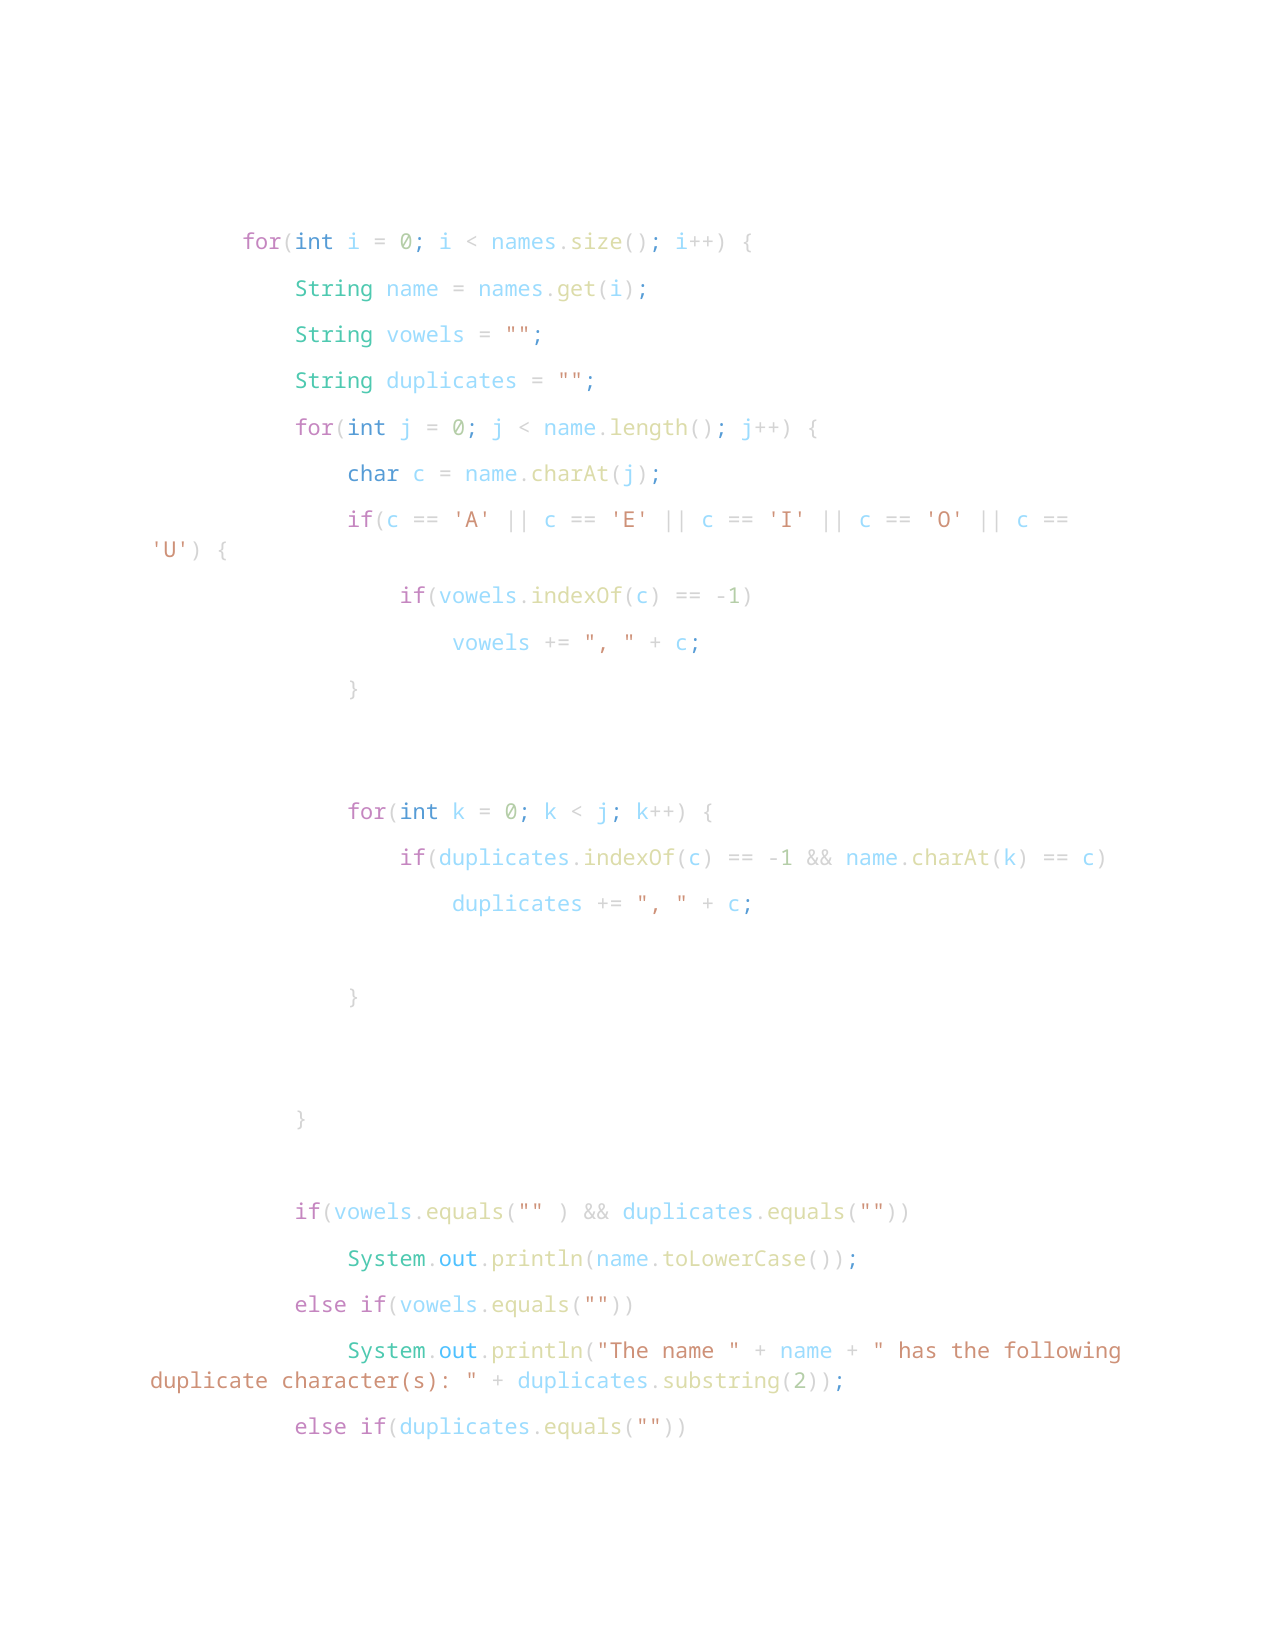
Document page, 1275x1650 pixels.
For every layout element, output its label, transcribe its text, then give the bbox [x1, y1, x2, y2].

text for(int i = 0; i < names.size(); i++) { [150, 226, 1125, 256]
text else if(duplicates.equals("")) [150, 1411, 1125, 1441]
text } [150, 673, 1125, 703]
text if(vowels.indexOf(c) == -1) [150, 580, 1125, 610]
text char c = name.charAt(j); [150, 458, 1125, 487]
text if(vowels.equals("" ) && duplicates.equals("")) [150, 1196, 1125, 1226]
text for(int j = 0; j < name.length(); j++) { [150, 411, 1125, 441]
text String name = names.get(i); [150, 272, 1125, 302]
text duplicates += ", " + c; [150, 888, 1125, 918]
text vowels += ", " + c; [150, 627, 1125, 656]
text System.out.println(name.toLowerCase()); [150, 1242, 1125, 1272]
text for(int k = 0; k < j; k++) { [150, 795, 1125, 825]
text } [150, 981, 1125, 1010]
text if(c == 'A' || c == 'E' || c == 'I' || c == 'O' || c == 'U') { [150, 504, 1125, 563]
text String duplicates = ""; [150, 365, 1125, 395]
text if(duplicates.indexOf(c) == -1 && name.charAt(k) == c) [150, 842, 1125, 871]
text } [150, 1103, 1125, 1133]
text else if(vowels.equals("")) [150, 1288, 1125, 1318]
text System.out.println("The name " + name + " has the following duplicate character(s): " + duplicates.substring(2)); [150, 1335, 1125, 1394]
text String vowels = ""; [150, 319, 1125, 348]
